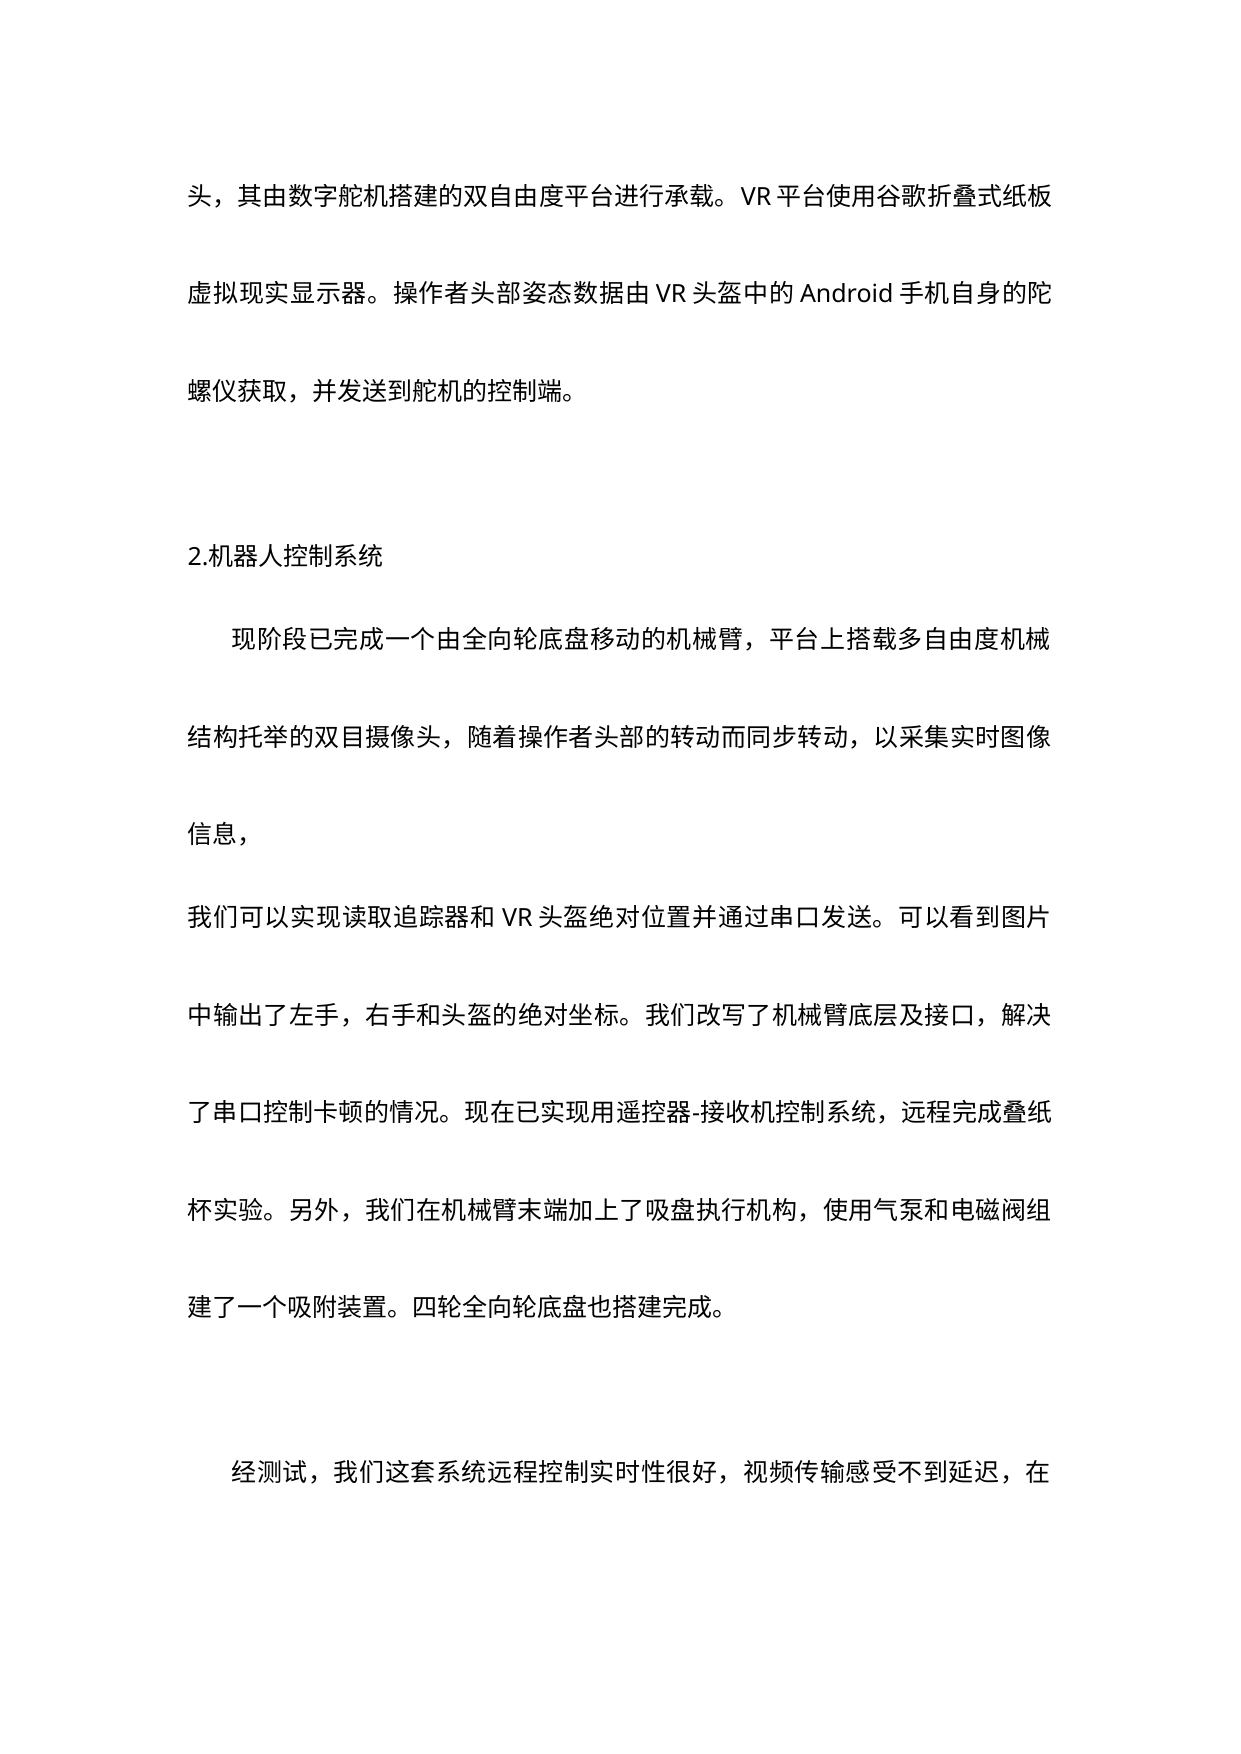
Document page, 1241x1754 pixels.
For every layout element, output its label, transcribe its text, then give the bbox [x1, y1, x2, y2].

text 我们已完成基于双目摄像头的图像显示系统。该系统使用ZED作双目摄像头，其由数字舵机搭建的双自由度平台进行承载。VR平台使用谷歌折叠式纸板虚拟现实显示器。操作者头部姿态数据由VR头盔中的Android手机自身的陀螺仪获取，并发送到舵机的控制端。 [187, 162, 1053, 422]
text 我们可以实现读取追踪器和VR头盔绝对位置并通过串口发送。可以看到图片中输出了左手，右手和头盔的绝对坐标。我们改写了机械臂底层及接口，解决了串口控制卡顿的情况。现在已实现用遥控器-接收机控制系统，远程完成叠纸杯实验。另外，我们在机械臂末端加上了吸盘执行机构，使用气泵和电磁阀组建了一个吸附装置。四轮全向轮底盘也搭建完成。 [187, 883, 1053, 1338]
text 经测试，我们这套系统远程控制实时性很好，视频传输感受不到延迟，在VR眼睛中有很强的立体感。此外，控制较传统方式更简便，追踪器较外骨骼造价低。 [187, 1438, 1053, 1503]
text 现阶段已完成一个由全向轮底盘移动的机械臂，平台上搭载多自由度机械结构托举的双目摄像头，随着操作者头部的转动而同步转动，以采集实时图像信息， [187, 605, 1053, 865]
text 2.机器人控制系统 [187, 522, 1053, 587]
